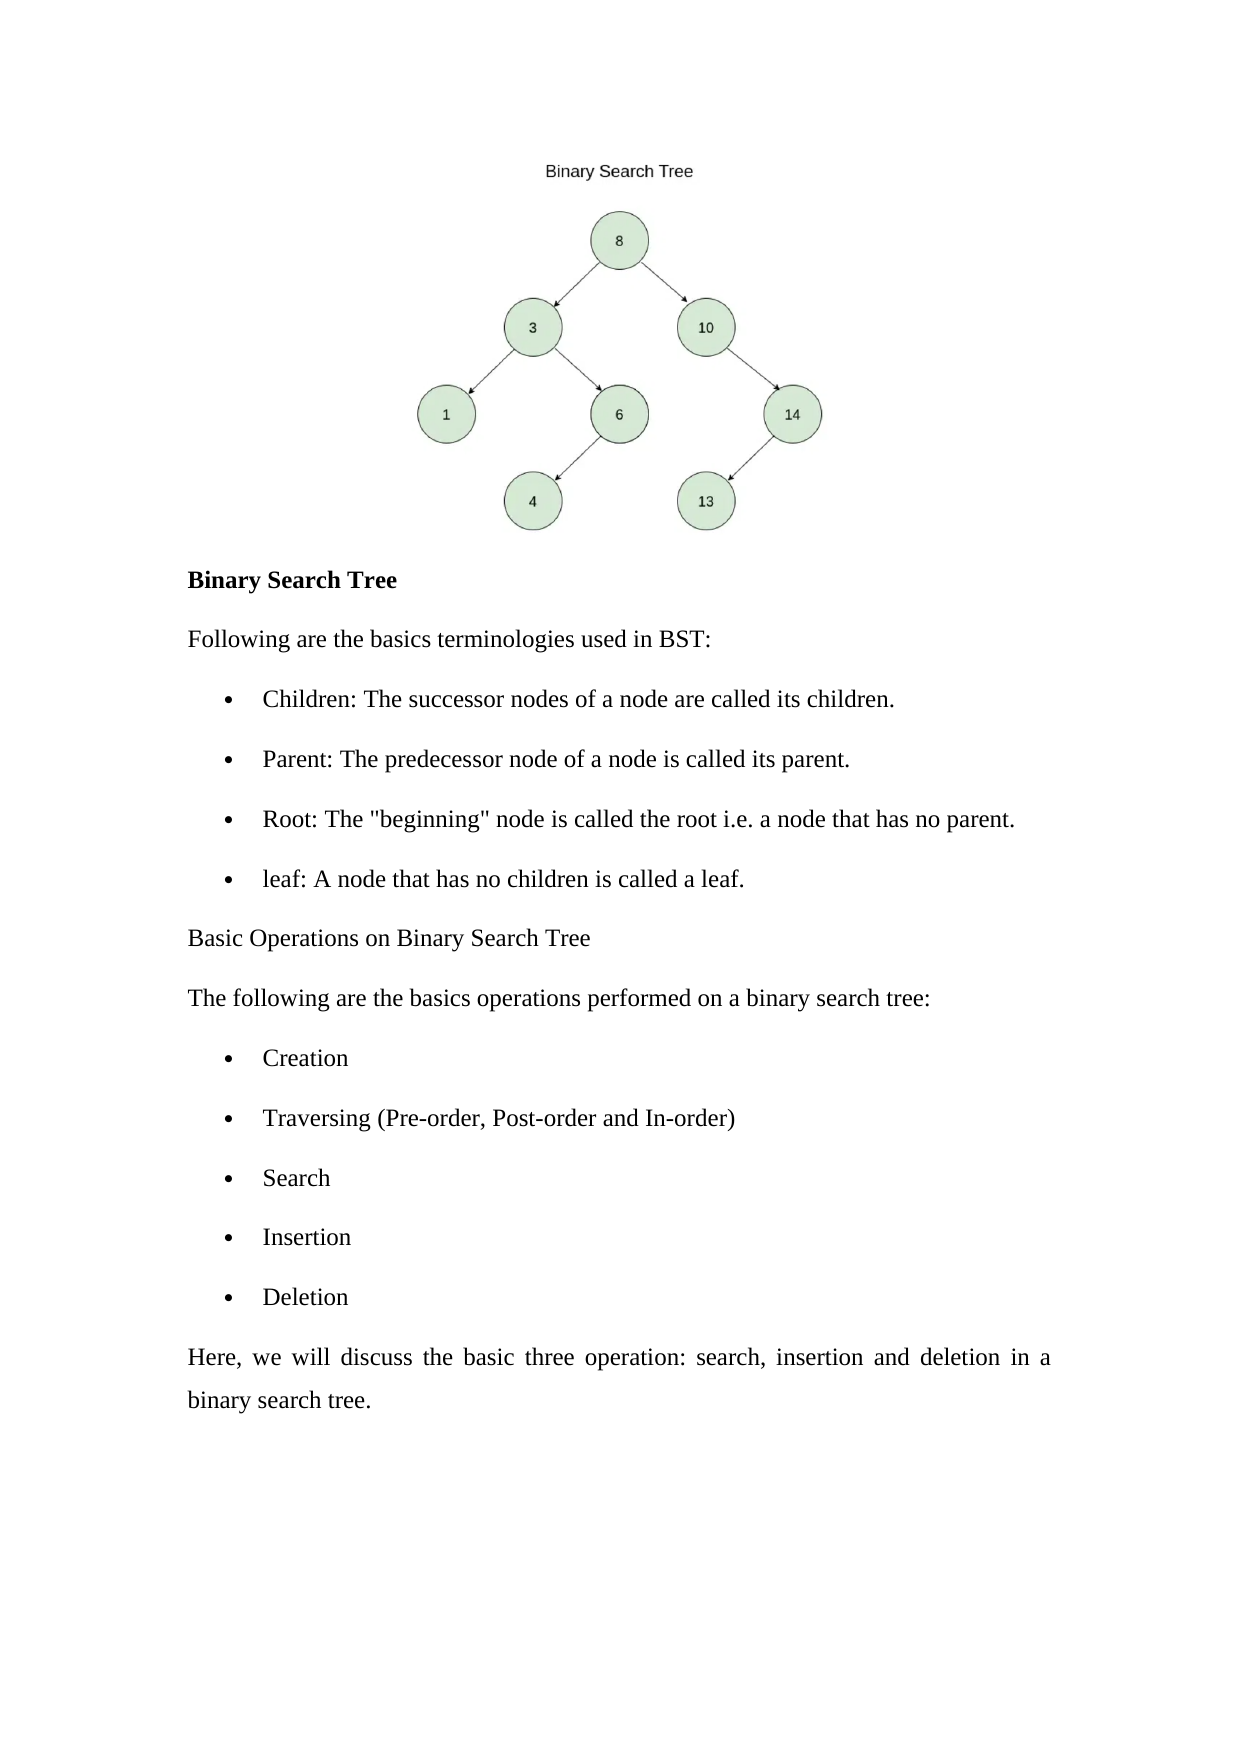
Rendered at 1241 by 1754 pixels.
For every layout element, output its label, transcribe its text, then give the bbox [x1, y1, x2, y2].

list Traversing (Pre-order, Post-order and In-order) [225, 1103, 1053, 1132]
list leaf: A node that has no children is called a leaf. [225, 864, 1053, 892]
text Here, we will discuss the basic three operation: search, insertion and deletion in a binary search tree. [187, 1342, 1053, 1414]
text Basic Operations on Binary Search Tree [187, 923, 1053, 952]
list Search [225, 1163, 1053, 1191]
list Deletion [225, 1282, 1053, 1311]
picture [411, 150, 829, 535]
list Children: The successor nodes of a node are called its children. [225, 684, 1053, 713]
text Following are the basics terminologies used in BST: [187, 624, 1053, 653]
list Creation [225, 1043, 1053, 1072]
list Root: The "beginning" node is called the root i.e. a node that has no parent. [225, 804, 1053, 833]
text Binary Search Tree [187, 565, 1053, 593]
text The following are the basics operations performed on a binary search tree: [187, 983, 1053, 1012]
list Parent: The predecessor node of a node is called its parent. [225, 744, 1053, 773]
list Insertion [225, 1222, 1053, 1251]
